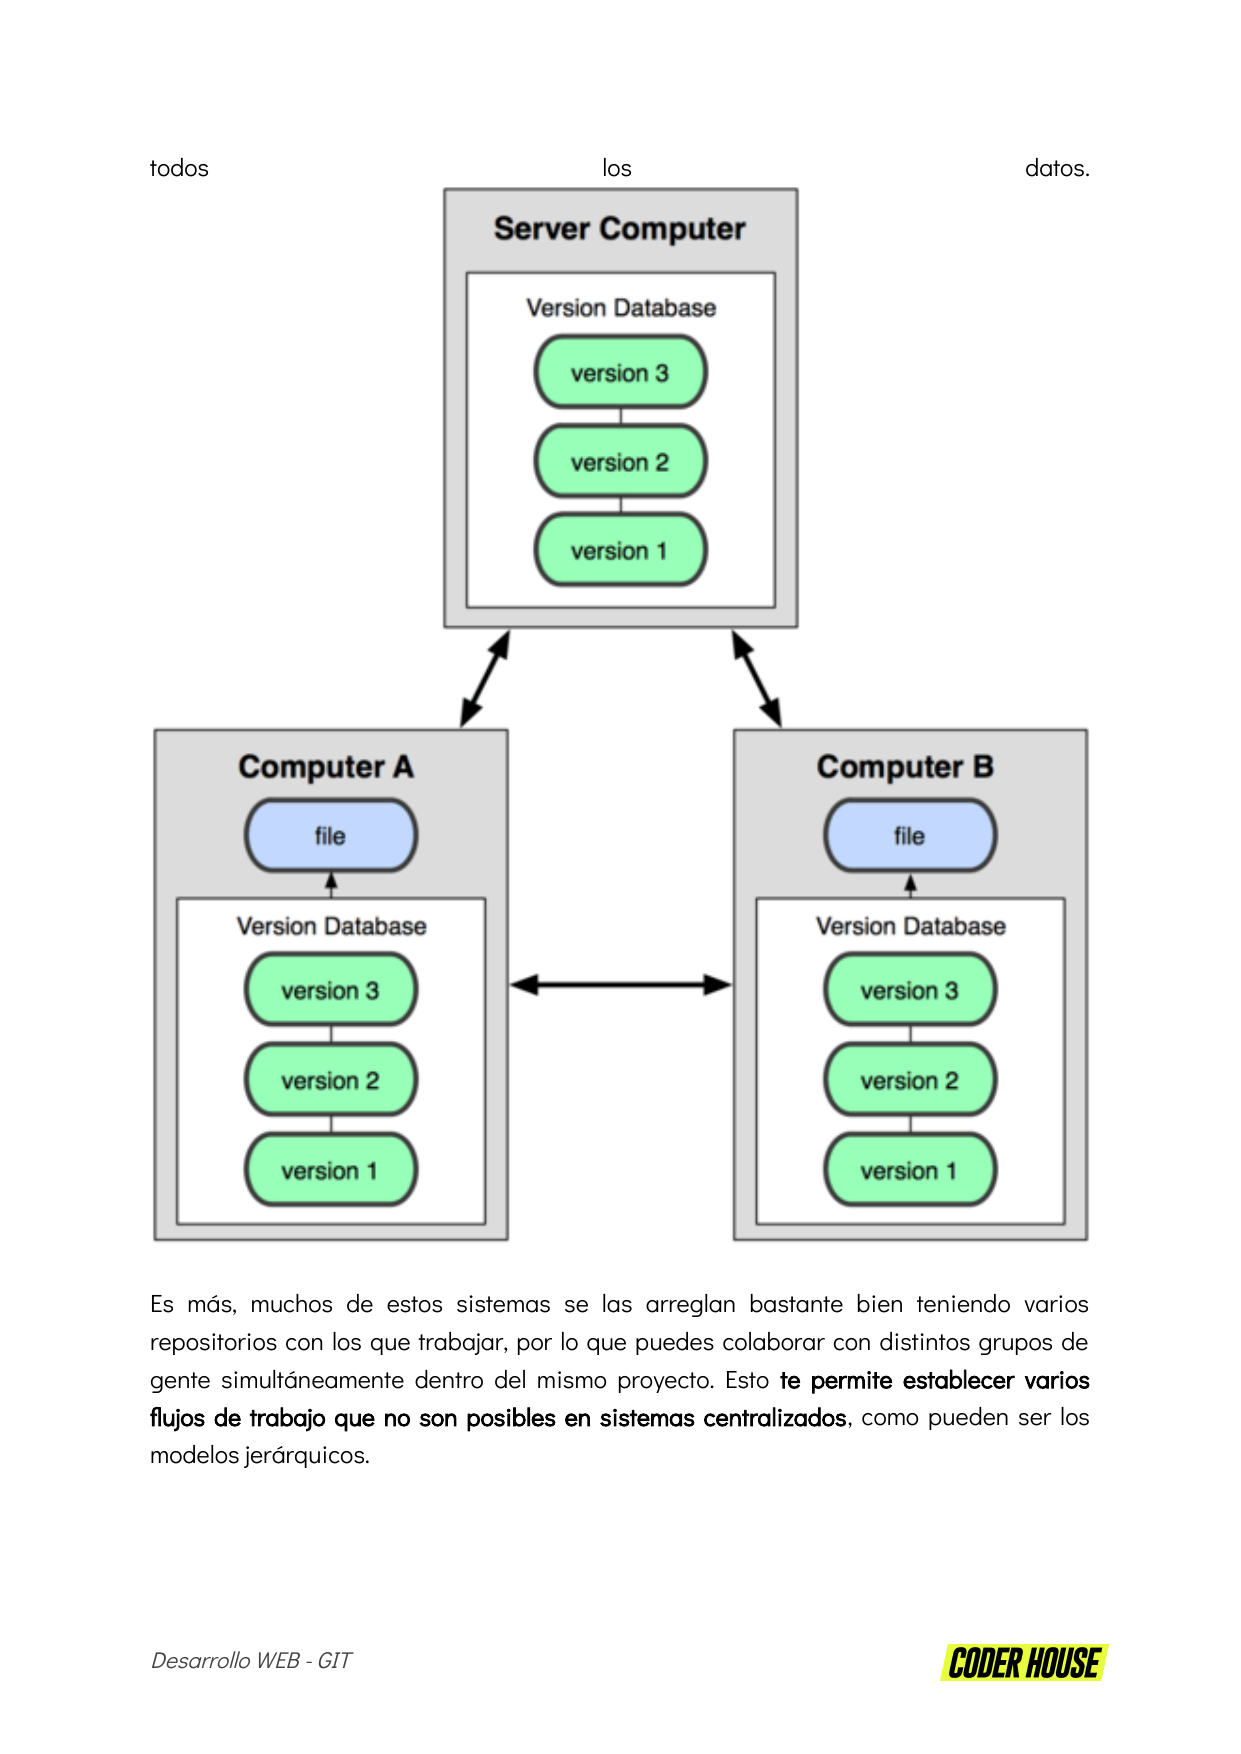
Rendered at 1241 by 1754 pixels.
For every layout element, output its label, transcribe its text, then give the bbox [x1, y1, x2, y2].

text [150, 150, 1090, 186]
picture [150, 186, 1091, 1245]
text Es más, muchos de estos sistemas se las arreglan bastante bien teniendo varios repositorios con los que trabajar, por lo que puedes colaborar con distintos grupos de gente simultáneamente dentro del mismo proyecto. Esto te permite establecer varios flujos de trabajo que no son posibles en sistemas centralizados, como pueden ser los modelos jerárquicos. [150, 1287, 1090, 1470]
picture [936, 1638, 1113, 1687]
